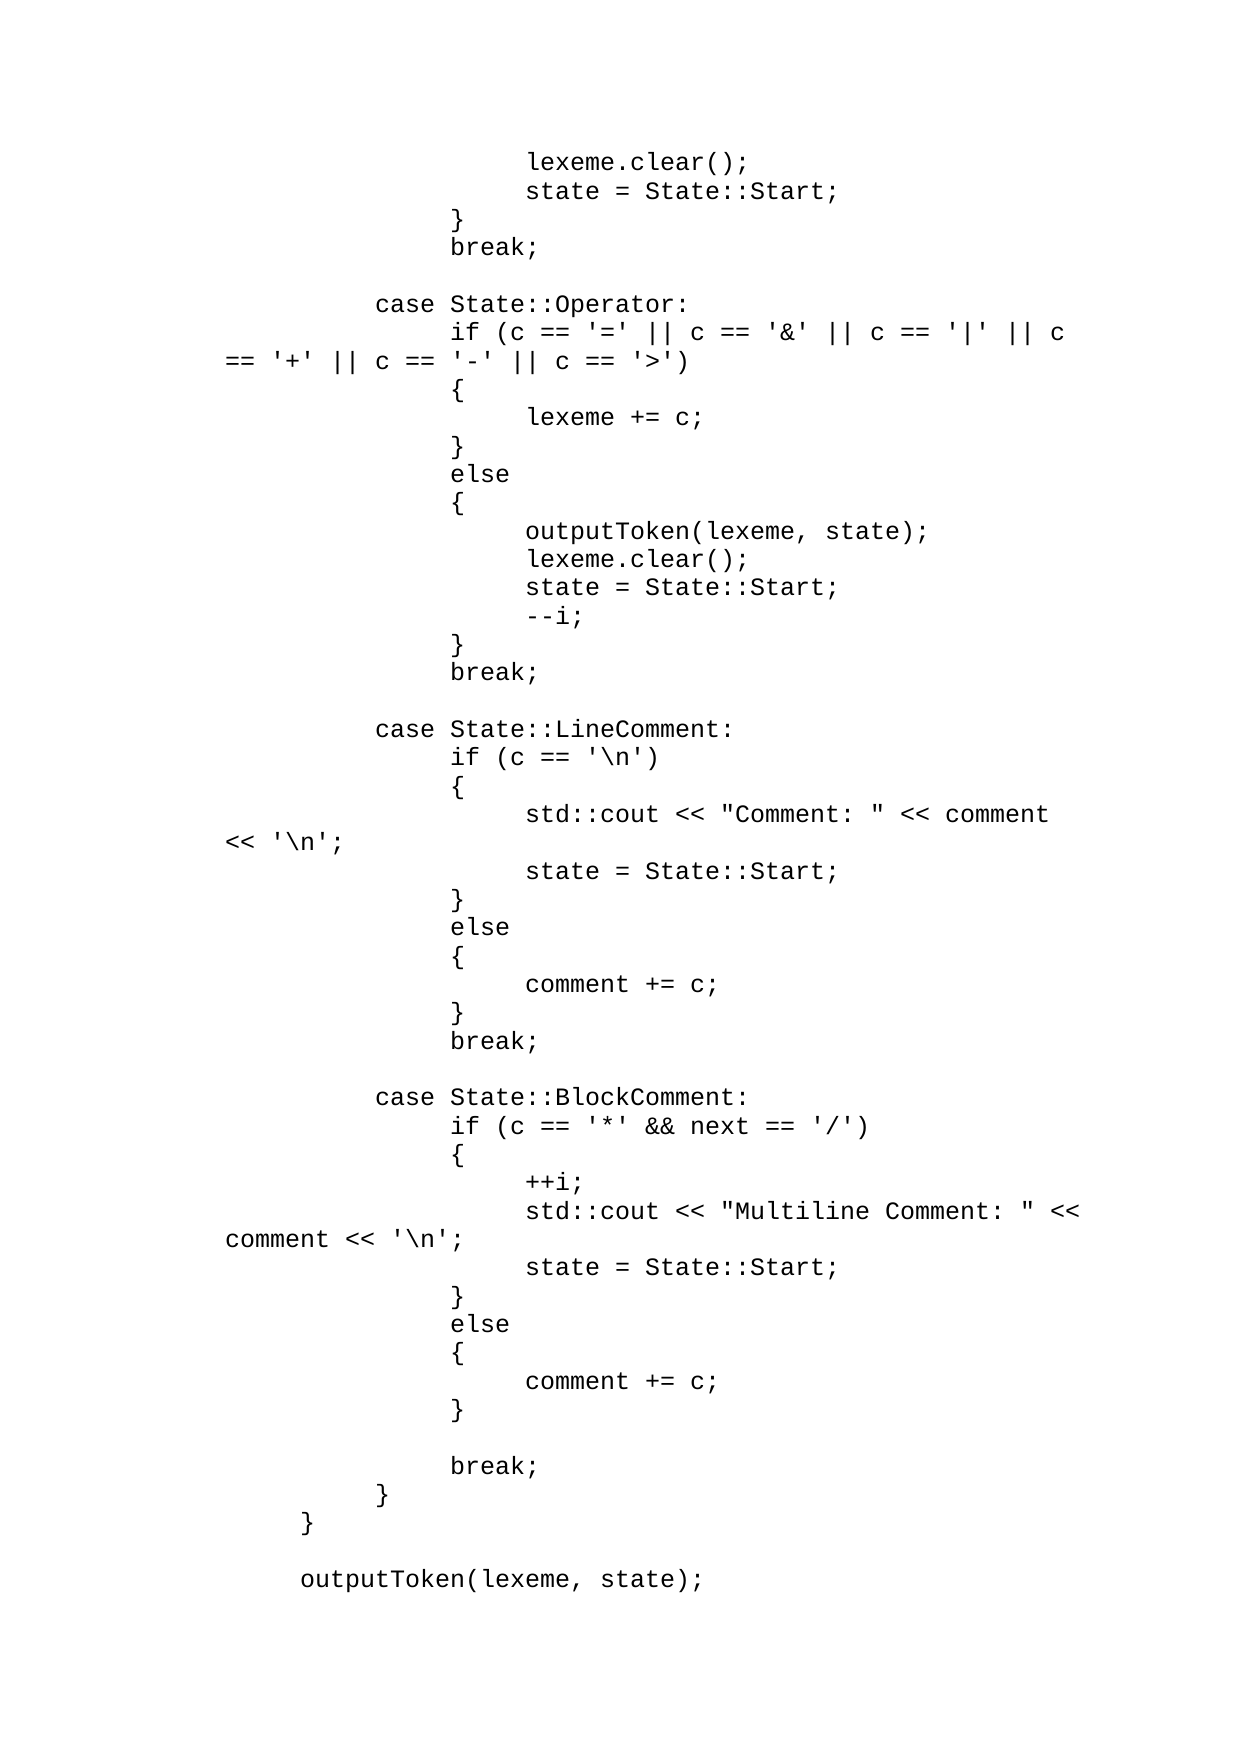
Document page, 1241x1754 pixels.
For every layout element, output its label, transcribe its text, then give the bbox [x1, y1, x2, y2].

text } [225, 207, 1090, 235]
text comment += c; [225, 1368, 1090, 1397]
text } [225, 1000, 1090, 1028]
text } [225, 1397, 1090, 1425]
text } [225, 887, 1090, 915]
text } [225, 632, 1090, 660]
text { [225, 490, 1090, 518]
text lexeme.clear(); [225, 150, 1090, 178]
text ++i; [225, 1170, 1090, 1198]
text case State::LineComment: [225, 717, 1090, 745]
text state = State::Start; [225, 178, 1090, 207]
text if (c == '=' || c == '&' || c == '|' || c == '+' || c == '-' || c == '>') [225, 320, 1090, 377]
text lexeme.clear(); [225, 547, 1090, 575]
text } [225, 433, 1090, 462]
text state = State::Start; [225, 575, 1090, 603]
text else [225, 462, 1090, 490]
text else [225, 915, 1090, 943]
text if (c == '*' && next == '/') [225, 1113, 1090, 1142]
text { [225, 377, 1090, 405]
text break; [225, 235, 1090, 263]
text comment += c; [225, 972, 1090, 1000]
text } [225, 1510, 1090, 1538]
text --i; [225, 603, 1090, 632]
text std::cout << "Multiline Comment: " << comment << '\n'; [225, 1198, 1090, 1255]
text { [225, 773, 1090, 802]
text lexeme += c; [225, 405, 1090, 433]
text state = State::Start; [225, 1255, 1090, 1283]
text std::cout << "Comment: " << comment << '\n'; [225, 802, 1090, 858]
text case State::BlockComment: [225, 1085, 1090, 1113]
text { [225, 943, 1090, 972]
text break; [225, 1453, 1090, 1482]
text if (c == '\n') [225, 745, 1090, 773]
text else [225, 1312, 1090, 1340]
text break; [225, 660, 1090, 688]
text } [225, 1283, 1090, 1312]
text outputToken(lexeme, state); [225, 518, 1090, 547]
text outputToken(lexeme, state); [225, 1567, 1090, 1595]
text { [225, 1142, 1090, 1170]
text case State::Operator: [225, 292, 1090, 320]
text break; [225, 1028, 1090, 1057]
text } [225, 1482, 1090, 1510]
text { [225, 1340, 1090, 1368]
text state = State::Start; [225, 858, 1090, 887]
